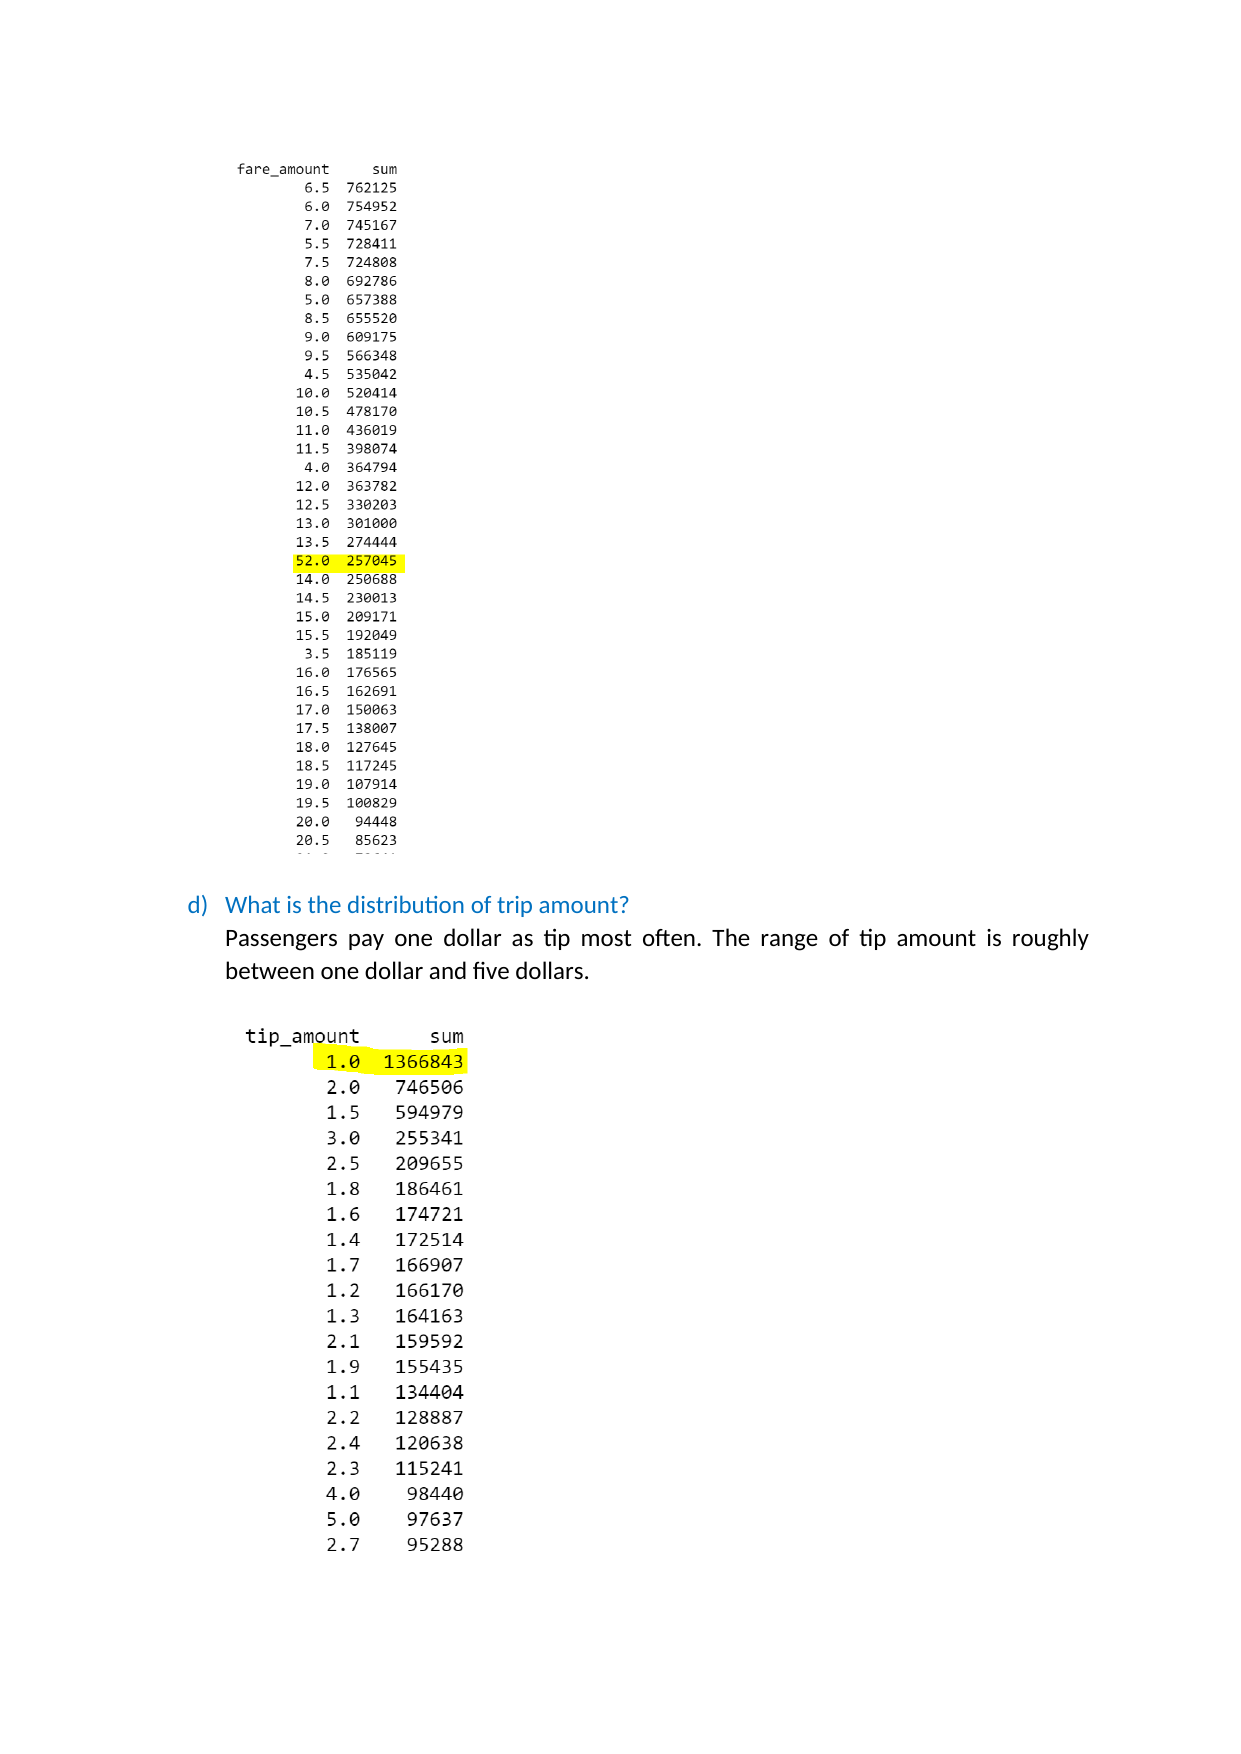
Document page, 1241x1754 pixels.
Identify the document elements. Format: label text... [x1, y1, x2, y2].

list What is the distribution of trip amount? [187, 889, 1090, 919]
picture [225, 1020, 488, 1571]
picture [225, 150, 507, 854]
list Passengers pay one dollar as tip most often. The range of tip amount is roughly between one dollar and five dollars. [225, 922, 1090, 985]
